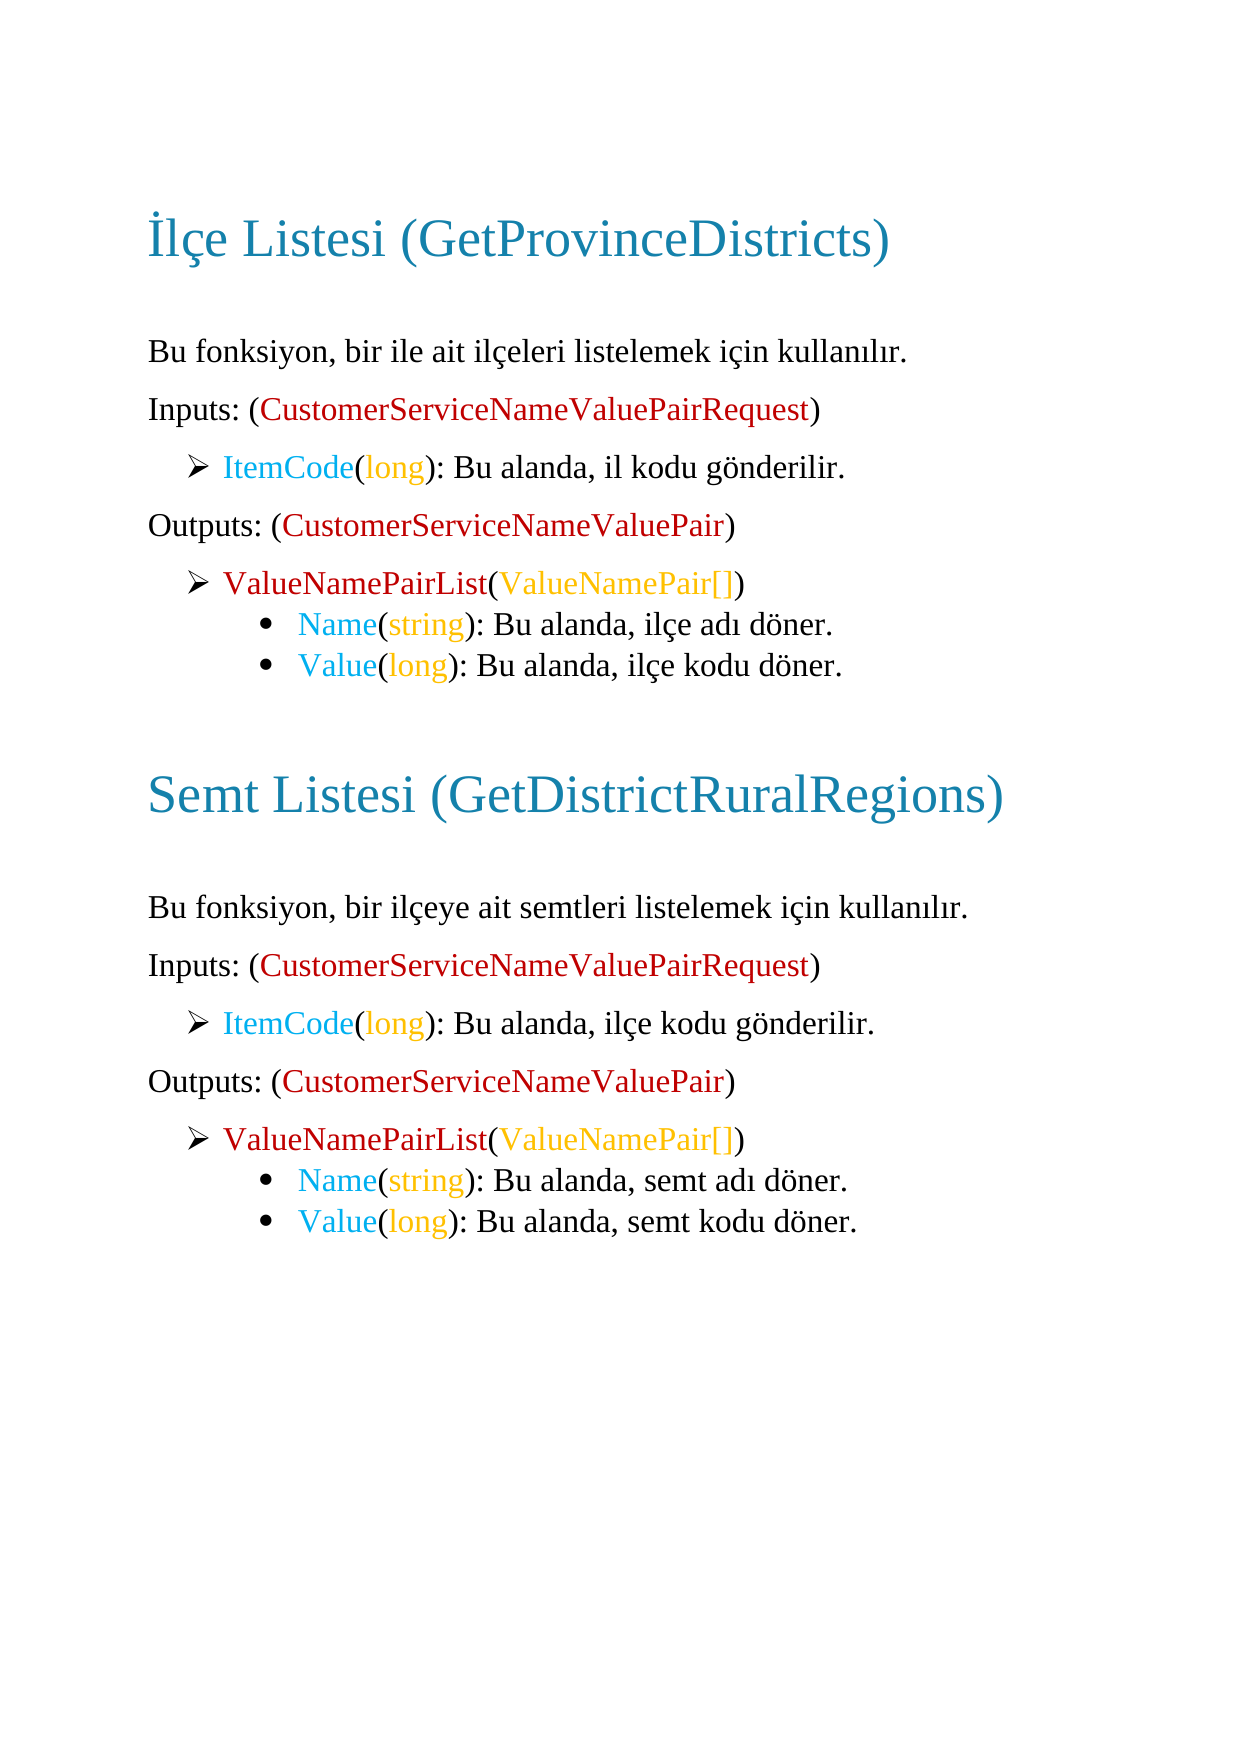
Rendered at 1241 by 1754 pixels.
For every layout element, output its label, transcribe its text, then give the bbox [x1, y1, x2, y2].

text Outputs: (CustomerServiceNameValuePair) [148, 505, 1093, 543]
subtitle İlçe Listesi (GetProvinceDistricts) [148, 206, 1093, 268]
list ValueNamePairList(ValueNamePair[]) [185, 1119, 1093, 1157]
list ItemCode(long): Bu alanda, il kodu gönderilir. [185, 447, 1093, 485]
list Value(long): Bu alanda, ilçe kodu döner. [260, 646, 1093, 684]
text Outputs: (CustomerServiceNameValuePair) [148, 1061, 1093, 1099]
text Inputs: (CustomerServiceNameValuePairRequest) [148, 945, 1093, 983]
list Value(long): Bu alanda, semt kodu döner. [260, 1202, 1093, 1240]
text Bu fonksiyon, bir ilçeye ait semtleri listelemek için kullanılır. [148, 887, 1093, 925]
list ValueNamePairList(ValueNamePair[]) [185, 563, 1093, 601]
subtitle Semt Listesi (GetDistrictRuralRegions) [148, 762, 1093, 824]
text Bu fonksiyon, bir ile ait ilçeleri listelemek için kullanılır. [148, 331, 1093, 369]
list Name(string): Bu alanda, semt adı döner. [260, 1160, 1093, 1199]
list ItemCode(long): Bu alanda, ilçe kodu gönderilir. [185, 1003, 1093, 1041]
text Inputs: (CustomerServiceNameValuePairRequest) [148, 389, 1093, 427]
list Name(string): Bu alanda, ilçe adı döner. [260, 604, 1093, 643]
